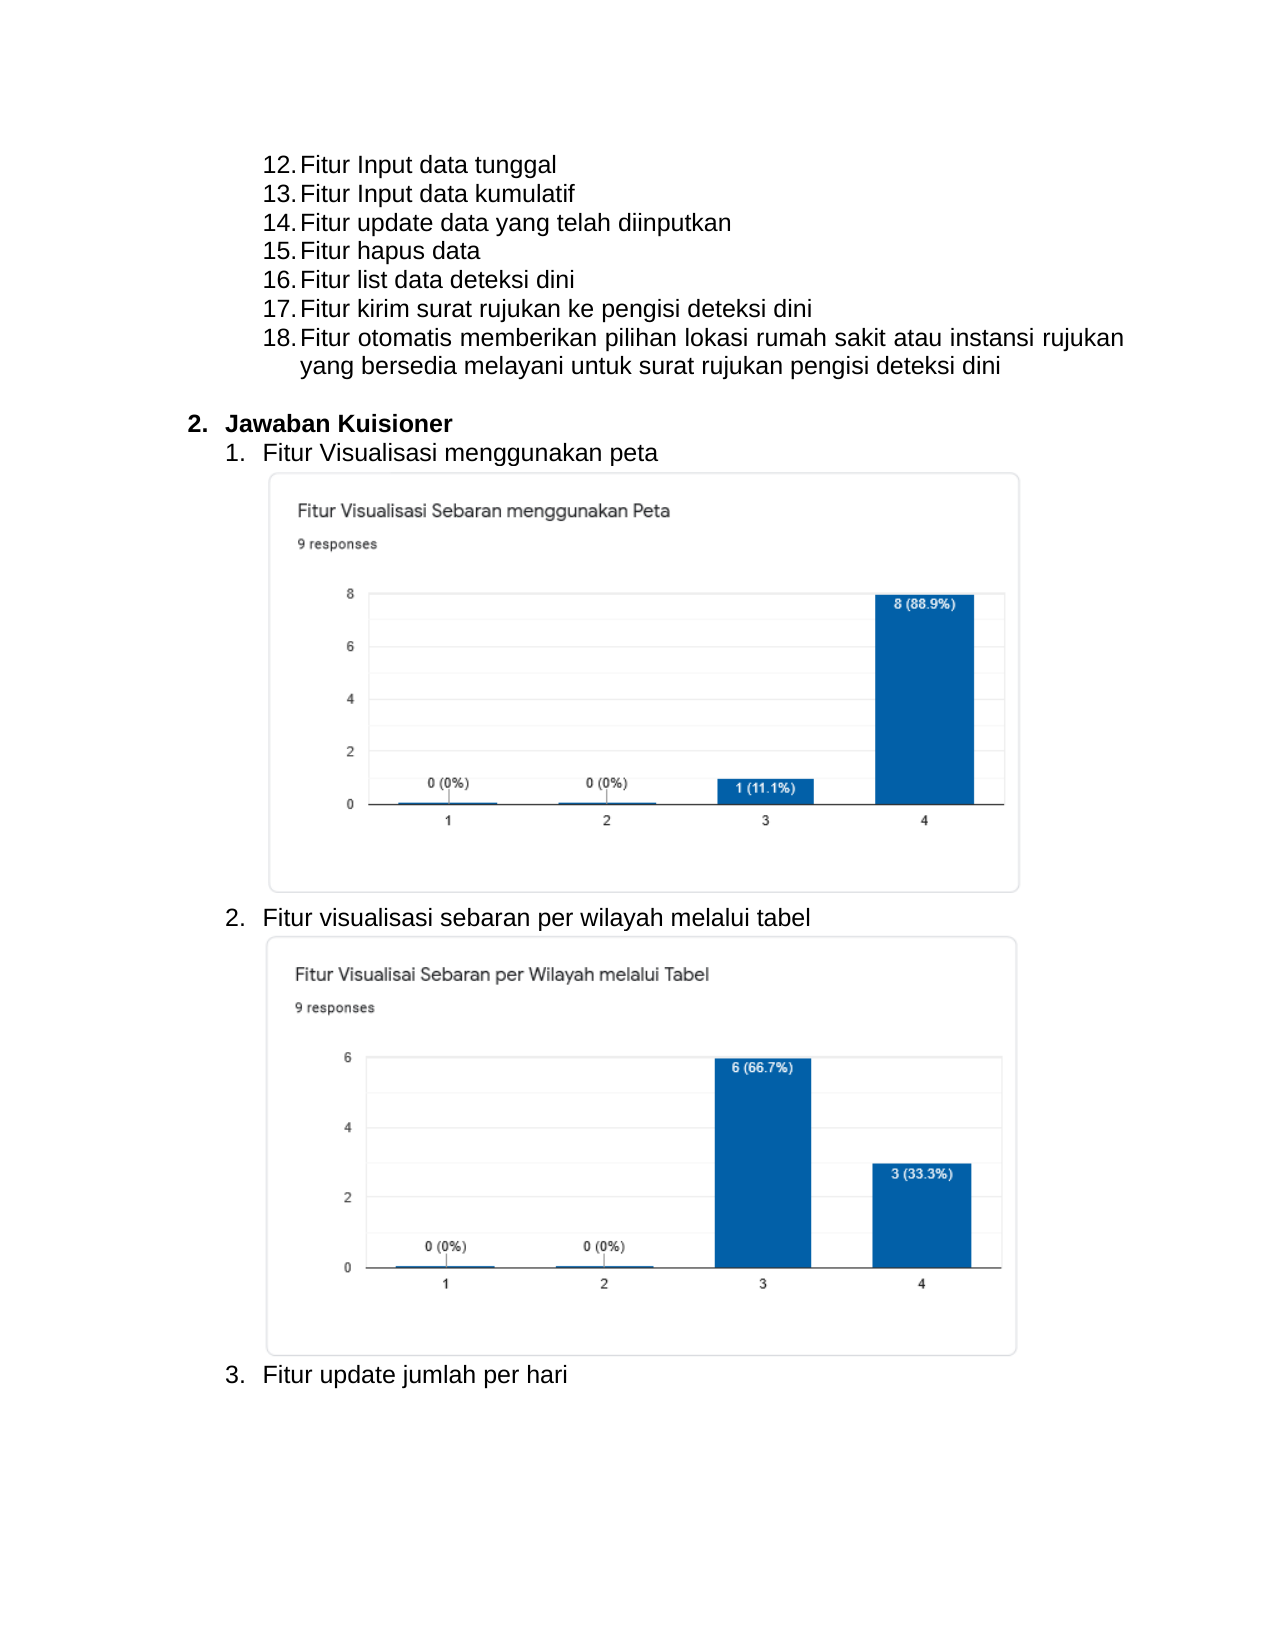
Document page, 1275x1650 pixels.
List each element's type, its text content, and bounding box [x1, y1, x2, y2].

list Fitur Visualisasi menggunakan peta [225, 437, 1125, 466]
picture [262, 931, 1024, 1360]
list Fitur hapus data [262, 236, 1125, 265]
list Fitur Input data tunggal [262, 150, 1125, 179]
list Fitur list data deteksi dini [262, 265, 1125, 294]
list Fitur kirim surat rujukan ke pengisi deteksi dini [262, 294, 1125, 322]
list Fitur visualisasi sebaran per wilayah melalui tabel [225, 902, 1125, 931]
list Fitur otomatis memberikan pilihan lokasi rumah sakit atau instansi rujukan yang bersedia melayani untuk surat rujukan pengisi deteksi dini [262, 322, 1125, 380]
list Fitur update data yang telah diinputkan [262, 207, 1125, 236]
list Fitur Input data kumulatif [262, 179, 1125, 207]
list Fitur update jumlah per hari [225, 1360, 1125, 1389]
list Jawaban Kuisioner [187, 409, 1125, 437]
picture [262, 466, 1033, 903]
